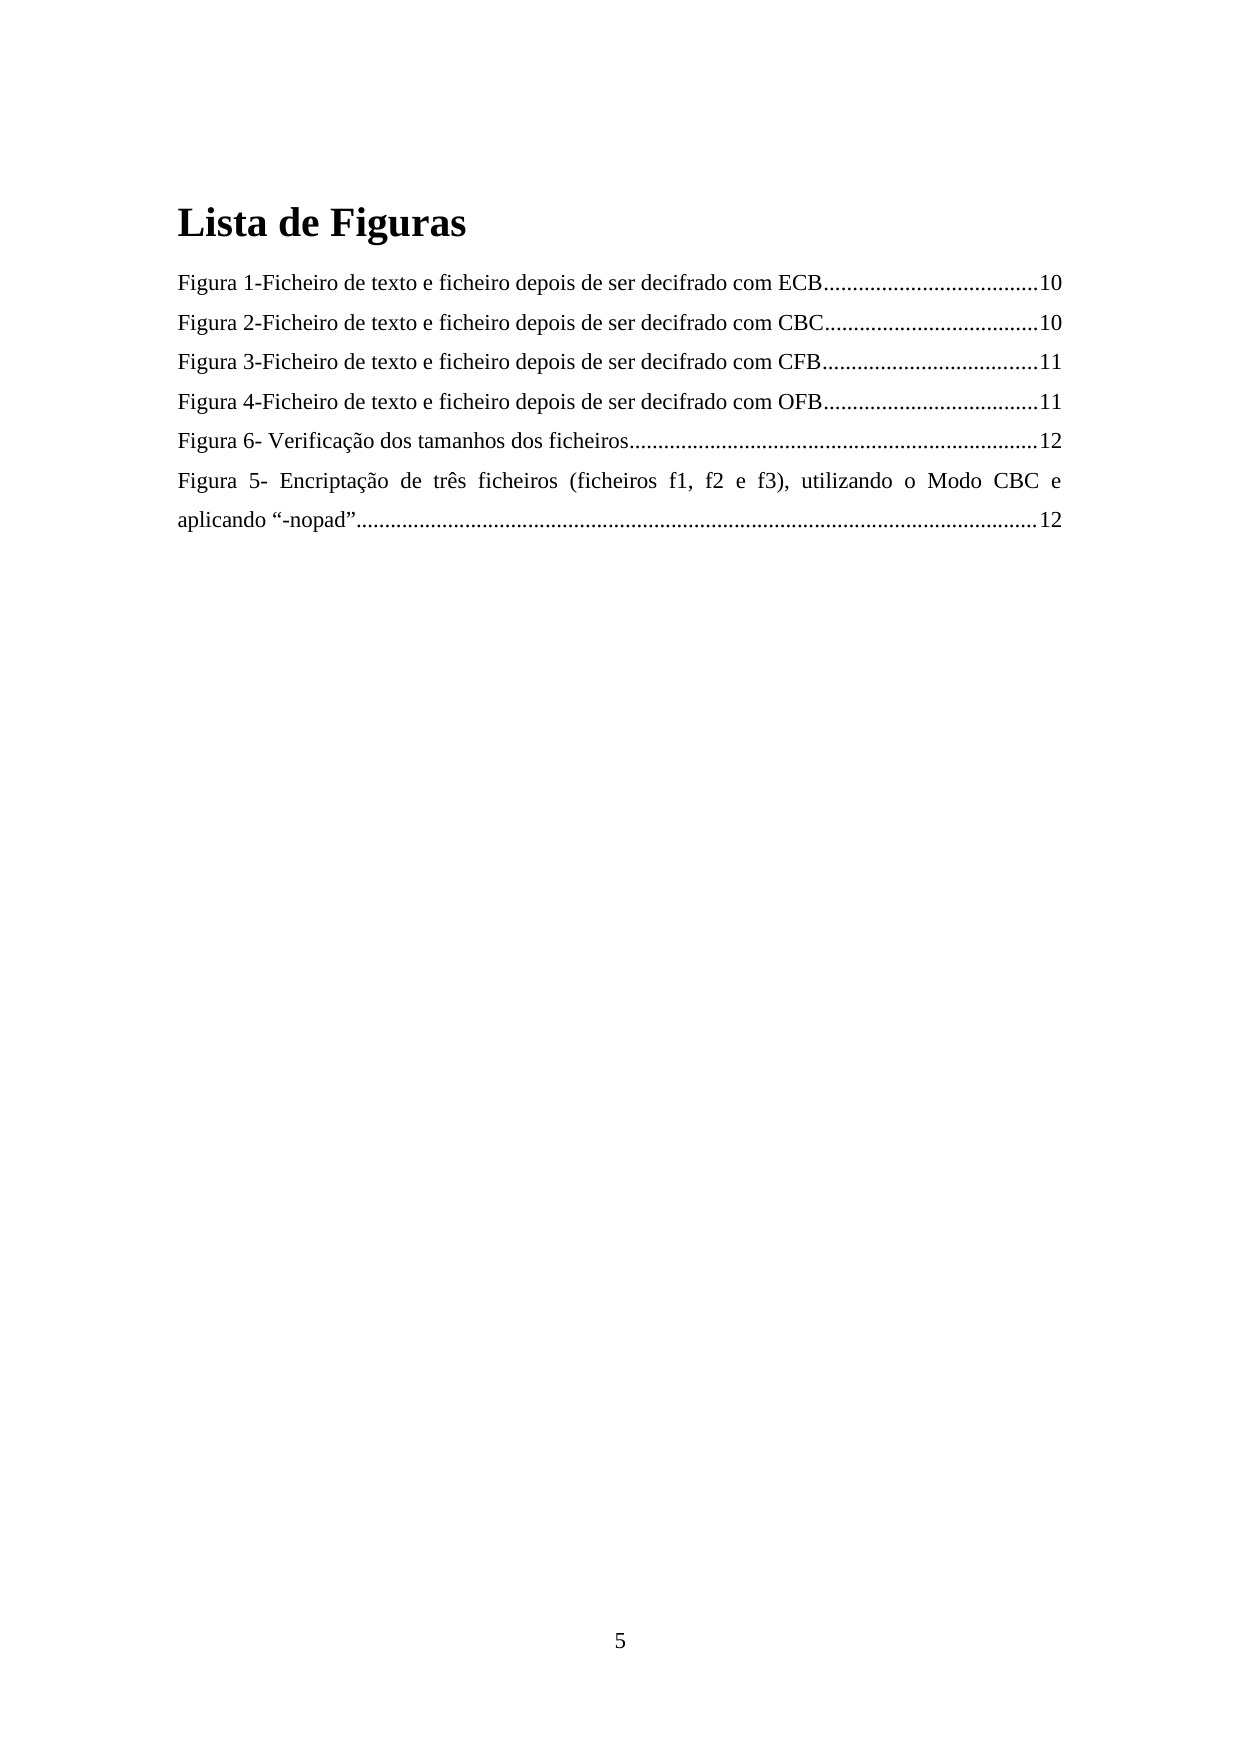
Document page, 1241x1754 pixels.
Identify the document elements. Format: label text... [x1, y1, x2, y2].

text Figura 2-Ficheiro de texto e ficheiro depois de ser decifrado com CBC 10 [177, 309, 1063, 335]
subtitle Lista de Figuras [177, 198, 1063, 246]
text Figura 3-Ficheiro de texto e ficheiro depois de ser decifrado com CFB 11 [177, 348, 1063, 375]
text Figura 6- Verificação dos tamanhos dos ficheiros 12 [177, 427, 1063, 454]
text Figura 5- Encriptação de três ficheiros (ficheiros f1, f2 e f3), utilizando o Modo CBC e aplicando “-nopad” 12 [177, 467, 1063, 533]
text Figura 1-Ficheiro de texto e ficheiro depois de ser decifrado com ECB 10 [177, 269, 1063, 296]
text Figura 4-Ficheiro de texto e ficheiro depois de ser decifrado com OFB 11 [177, 388, 1063, 414]
